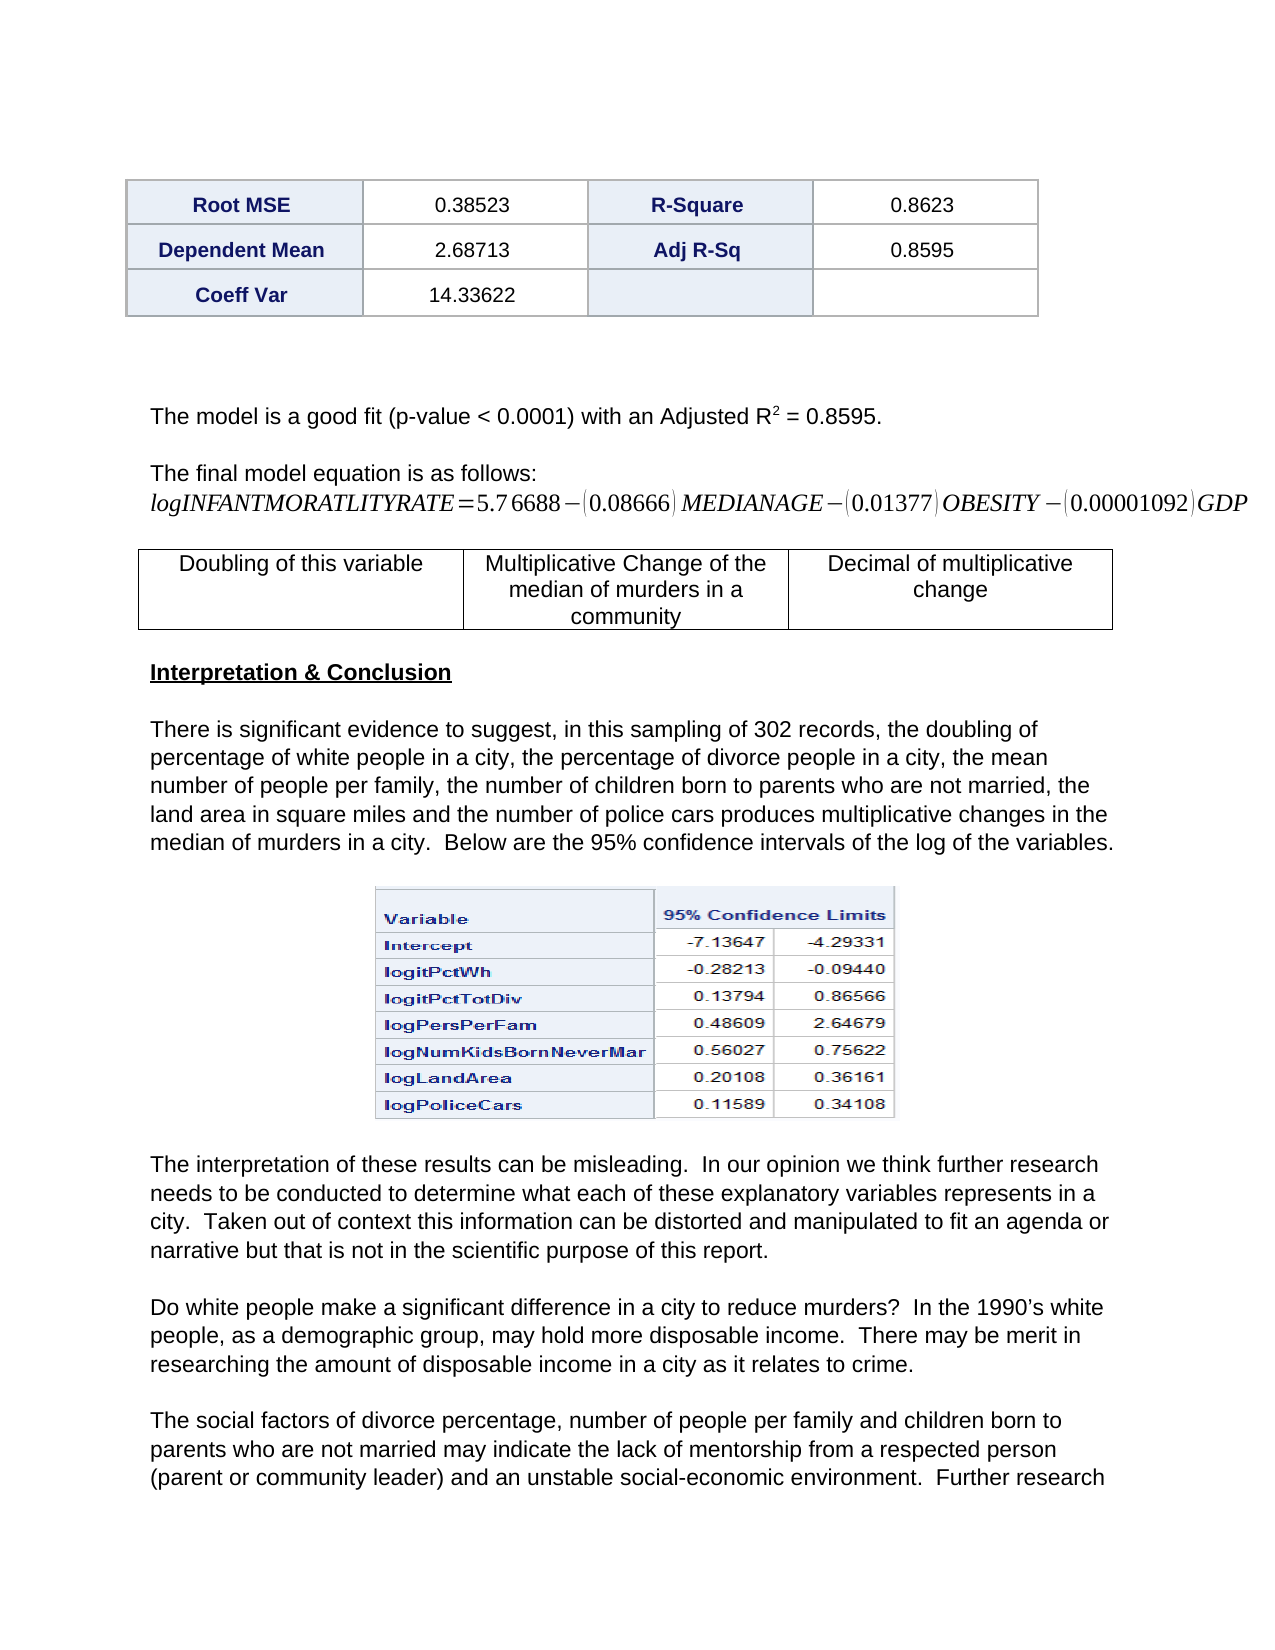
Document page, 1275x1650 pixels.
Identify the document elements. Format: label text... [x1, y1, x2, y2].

table_header R-Square [589, 181, 812, 223]
table_header Decimal of multiplicative change [789, 550, 1112, 629]
text There is significant evidence to suggest, in this sampling of 302 records, the doubling of percentage of white people in a city, the percentage of divorce people in a city, the mean number of people per family, the number of children born to parents who are not married, the land area in square miles and the number of police cars produces multiplicative changes in the median of murders in a city. Below are the 95% confidence intervals of the log of the variables. [150, 716, 1125, 856]
table_cell [589, 270, 812, 315]
table_header Multiplicative Change of the median of murders in a community [464, 550, 788, 629]
table_cell Adj R-Sq [589, 225, 812, 268]
table_header 0.8623 [814, 181, 1037, 223]
table_header Root MSE [128, 181, 362, 223]
text The final model equation is as follows: [150, 459, 1125, 486]
text Do white people make a significant difference in a city to reduce murders? In the 1990’s white people, as a demographic group, may hold more disposable income. There may be merit in researching the amount of disposable income in a city as it relates to crime. [150, 1294, 1125, 1377]
text The interpretation of these results can be misleading. In our opinion we think further research needs to be conducted to determine what each of these explanatory variables represents in a city. Taken out of context this information can be distorted and manipulated to fit an agenda or narrative but that is not in the scientific purpose of this report. [150, 1151, 1125, 1263]
table_cell Dependent Mean [128, 225, 362, 268]
table_cell 14.33622 [364, 270, 587, 315]
table_cell Coeff Var [128, 270, 362, 315]
table_cell 2.68713 [364, 225, 587, 268]
text Interpretation & Conclusion [150, 659, 1125, 685]
table_header Doubling of this variable [139, 550, 463, 629]
table_cell [814, 270, 1037, 315]
table_header 0.38523 [364, 181, 587, 223]
text The model is a good fit (p-value < 0.0001) with an Adjusted R2 = 0.8595. [150, 403, 1125, 429]
table_cell 0.8595 [814, 225, 1037, 268]
